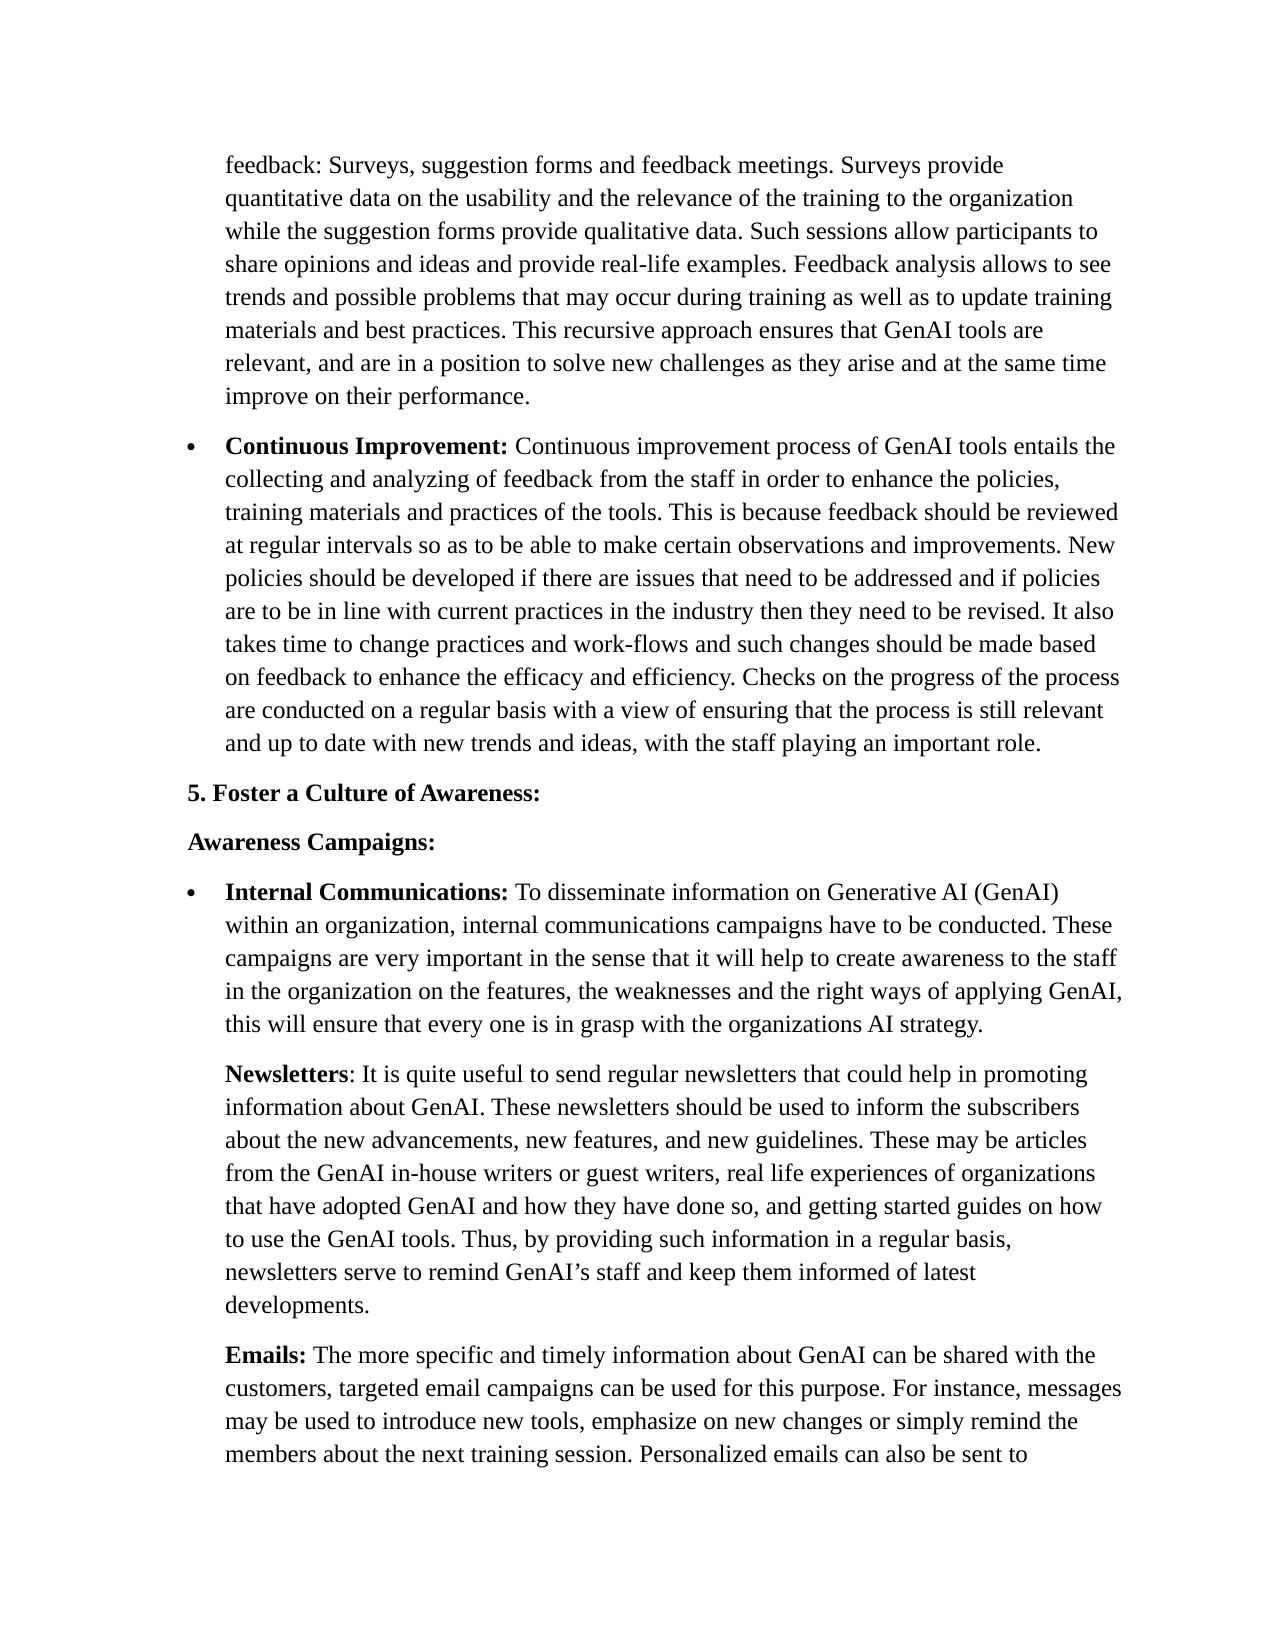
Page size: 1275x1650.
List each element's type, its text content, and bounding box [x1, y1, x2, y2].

text Newsletters: It is quite useful to send regular newsletters that could help in promoting information about GenAI. These newsletters should be used to inform the subscribers about the new advancements, new features, and new guidelines. These may be articles from the GenAI in-house writers or guest writers, real life experiences of organizations that have adopted GenAI and how they have done so, and getting started guides on how to use the GenAI tools. Thus, by providing such information in a regular basis, newsletters serve to remind GenAI’s staff and keep them informed of latest developments. [225, 1059, 1125, 1319]
list Continuous Improvement: Continuous improvement process of GenAI tools entails the collecting and analyzing of feedback from the staff in order to enhance the policies, training materials and practices of the tools. This is because feedback should be reviewed at regular intervals so as to be able to make certain observations and improvements. New policies should be developed if there are issues that need to be addressed and if policies are to be in line with current practices in the industry then they need to be revised. It also takes time to change practices and work-flows and such changes should be made based on feedback to enhance the efficacy and efficiency. Checks on the progress of the process are conducted on a regular basis with a view of ensuring that the process is still relevant and up to date with new trends and ideas, with the staff playing an important role. [187, 431, 1125, 757]
text Awareness Campaigns: [187, 827, 1125, 856]
text 5. Foster a Culture of Awareness: [187, 778, 1125, 806]
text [225, 1340, 1125, 1467]
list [187, 150, 1125, 410]
list Internal Communications: To disseminate information on Generative AI (GenAI) within an organization, internal communications campaigns have to be conducted. These campaigns are very important in the sense that it will help to create awareness to the staff in the organization on the features, the weaknesses and the right ways of applying GenAI, this will ensure that every one is in grasp with the organizations AI strategy. [187, 877, 1125, 1038]
